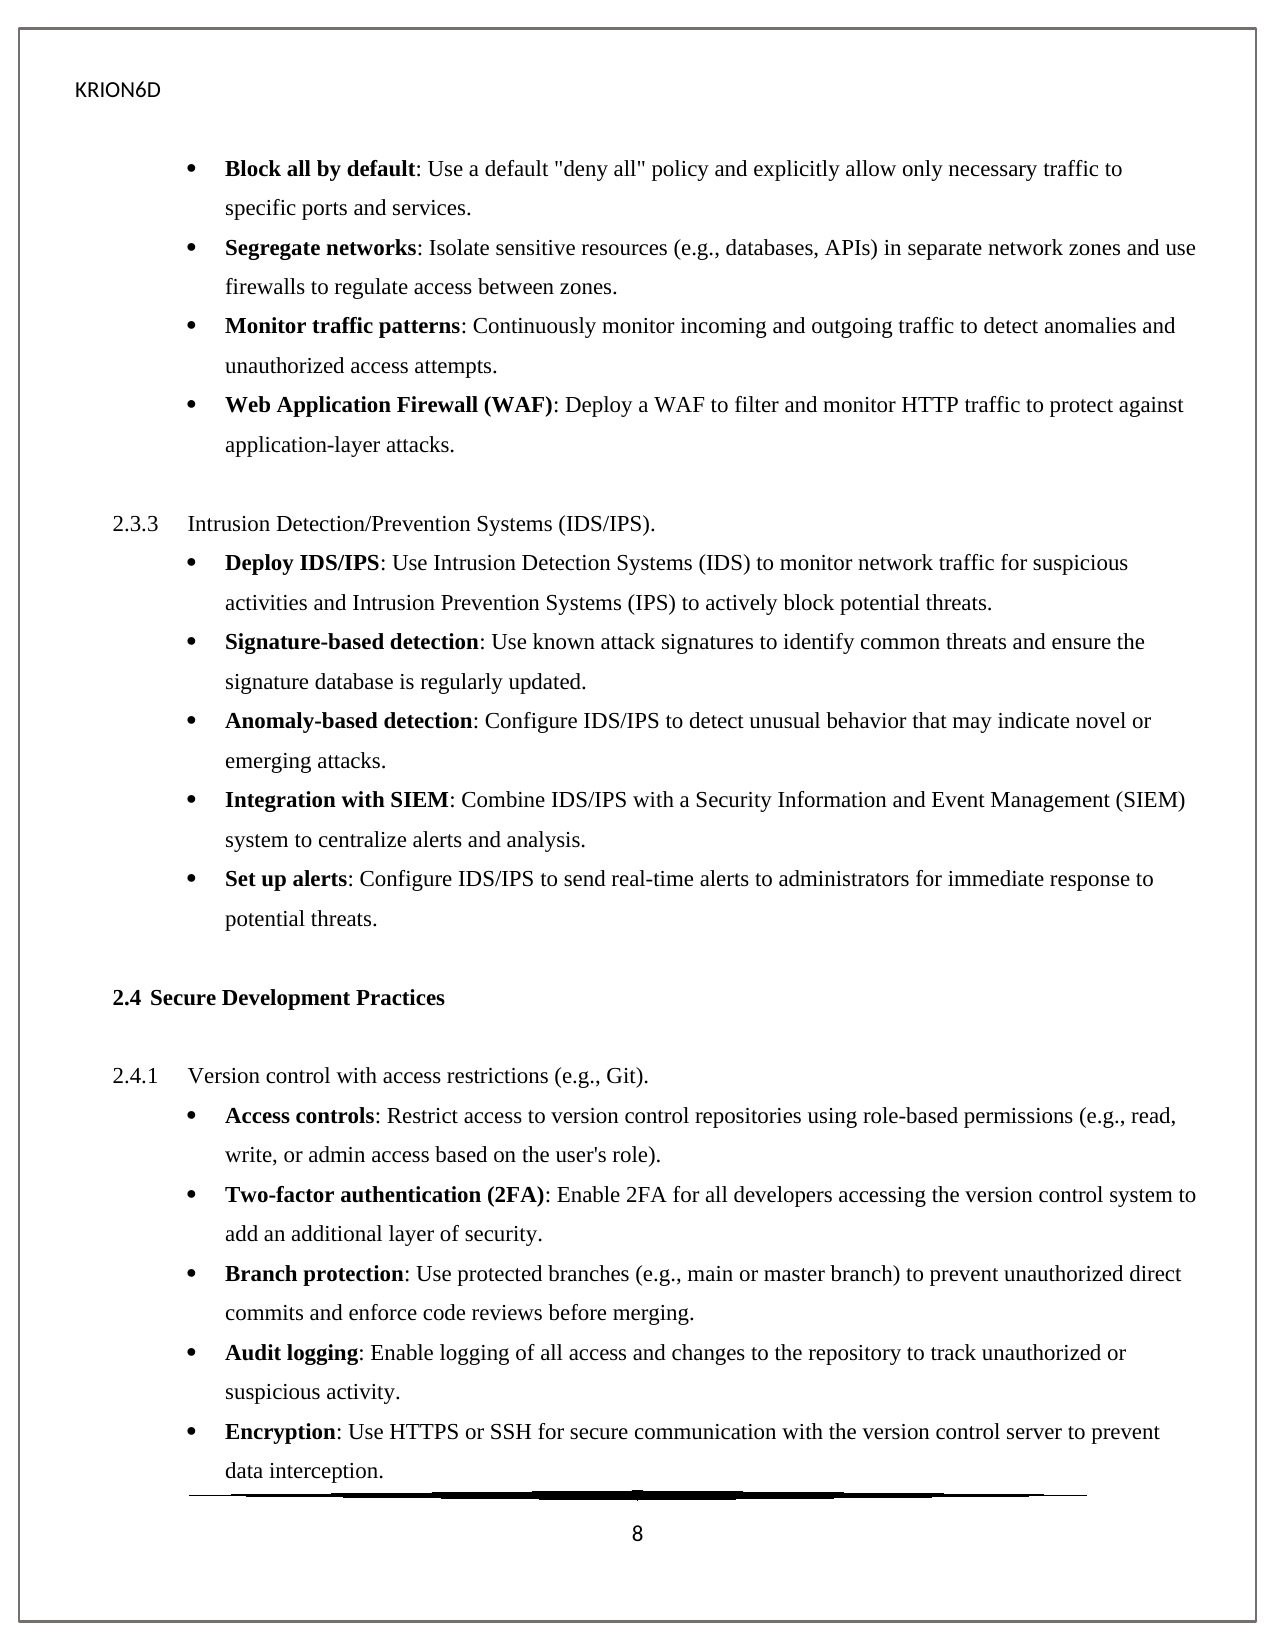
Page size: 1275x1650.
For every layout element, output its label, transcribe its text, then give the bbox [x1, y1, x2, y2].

list Implement strict access control: Define firewall rules to allow only trusted IP ranges to access sensitive systems. [187, 352, 1200, 418]
list Version control with access restrictions (e.g., Git). [112, 1339, 1200, 1365]
list Monitor traffic patterns: Continuously monitor incoming and outgoing traffic to detect anomalies and unauthorized access attempts. [187, 589, 1200, 655]
list Web Application Firewall (WAF): Deploy a WAF to filter and monitor HTTP traffic to protect against application-layer attacks. [187, 668, 1200, 734]
list Segregate networks: Isolate sensitive resources (e.g., databases, APIs) in separate network zones and use firewalls to regulate access between zones. [187, 510, 1200, 576]
list Integration with SIEM: Combine IDS/IPS with a Security Information and Event Management (SIEM) system to centralize alerts and analysis. [187, 1063, 1200, 1128]
list Set up alerts: Configure IDS/IPS to send real-time alerts to administrators for immediate response to potential threats. [187, 1142, 1200, 1207]
list Firewall rules to restrict unauthorized access. [112, 312, 1200, 339]
list Anomaly-based detection: Configure IDS/IPS to detect unusual behavior that may indicate novel or emerging attacks. [187, 984, 1200, 1049]
list Deploy IDS/IPS: Use Intrusion Detection Systems (IDS) to monitor network traffic for suspicious activities and Intrusion Prevention Systems (IPS) to actively block potential threats. [187, 826, 1200, 892]
list Signature-based detection: Use known attack signatures to identify common threats and ensure the signature database is regularly updated. [187, 905, 1200, 971]
list Access controls: Restrict access to version control repositories using role-based permissions (e.g., read, write, or admin access based on the user's role). [187, 1378, 1200, 1444]
list Intrusion Detection/Prevention Systems (IDS/IPS). [112, 786, 1200, 813]
list Secure Development Practices [112, 1260, 1200, 1286]
list Block all by default: Use a default "deny all" policy and explicitly allow only necessary traffic to specific ports and services. [187, 431, 1200, 497]
list Disable unnecessary protocols: Turn off unused network protocols (e.g., FTP, Telnet) and replace them with secure alternatives like SFTP or SSH. [187, 154, 1200, 220]
